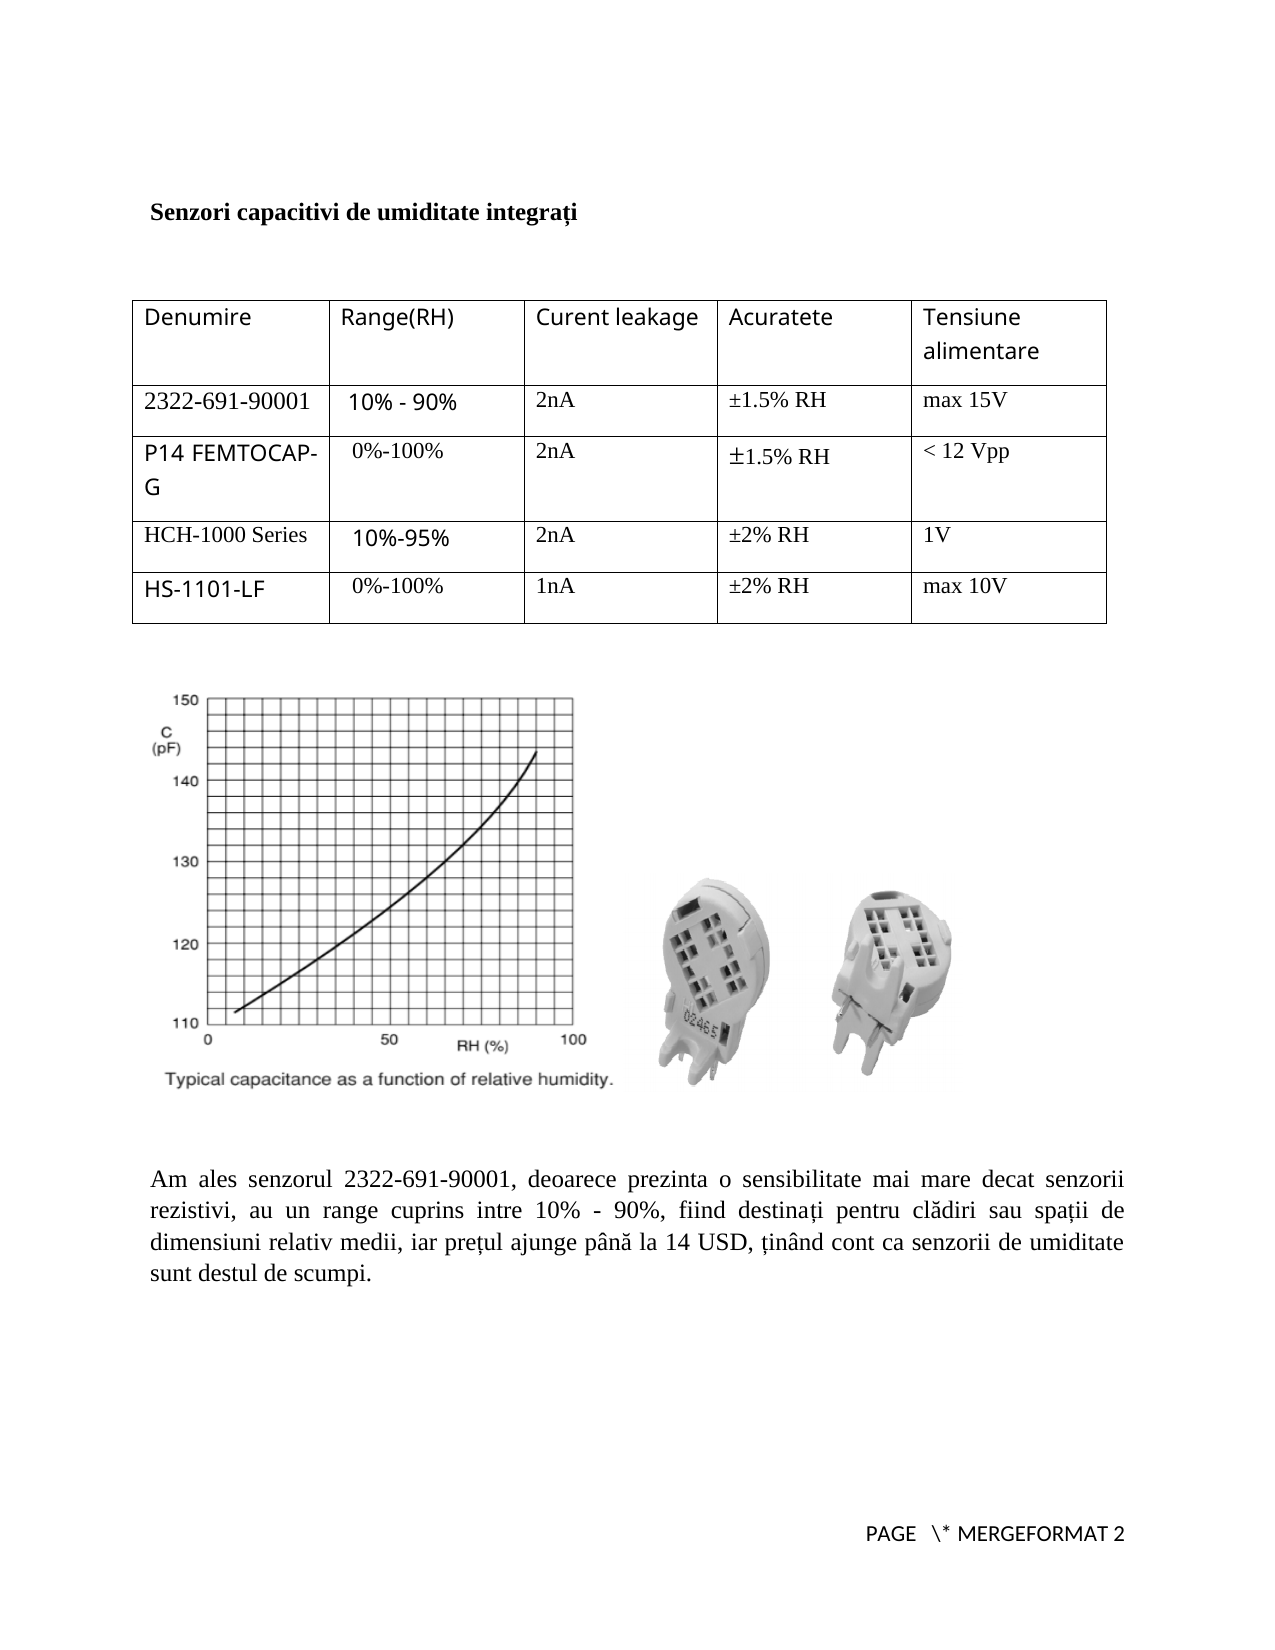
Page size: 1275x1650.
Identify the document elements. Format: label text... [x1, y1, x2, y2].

picture [150, 692, 964, 1099]
table_cell ±2% RH [718, 573, 911, 623]
table_cell HCH-1000 Series [133, 522, 329, 572]
table_cell ±1.5% RH [718, 437, 911, 521]
table_header Curent leakage [525, 301, 717, 385]
table_header Range(RH) [330, 301, 524, 385]
table_header Denumire [133, 301, 329, 385]
table_cell 2nA [525, 522, 717, 572]
table_cell max 15V [912, 386, 1106, 436]
table_cell 0%-100% [330, 437, 524, 521]
table_cell 2322-691-90001 [133, 386, 329, 436]
text Am ales senzorul 2322-691-90001, deoarece prezinta o sensibilitate mai mare decat senzorii rezistivi, au un range cuprins intre 10% - 90%, fiind destinați pentru clădiri sau spații de dimensiuni relativ medii, iar prețul ajunge până la 14 USD, ținând cont ca senzorii de umiditate sunt destul de scumpi. [150, 1164, 1125, 1286]
table_cell HS-1101-LF [133, 573, 329, 623]
table_cell 1V [912, 522, 1106, 572]
table_cell 10% - 90% [330, 386, 524, 436]
table_cell < 12 Vpp [912, 437, 1106, 521]
table_header Tensiune alimentare [912, 301, 1106, 385]
table_cell P14 FEMTOCAP-G [133, 437, 329, 521]
table_cell 10%-95% [330, 522, 524, 572]
table_cell 2nA [525, 386, 717, 436]
table_cell 0%-100% [330, 573, 524, 623]
table_cell 1nA [525, 573, 717, 623]
table_header Acuratete [718, 301, 911, 385]
table_cell ±2% RH [718, 522, 911, 572]
table_cell max 10V [912, 573, 1106, 623]
text Senzori capacitivi de umiditate integrați [150, 197, 1125, 226]
table_cell 2nA [525, 437, 717, 521]
table_cell ±1.5% RH [718, 386, 911, 436]
